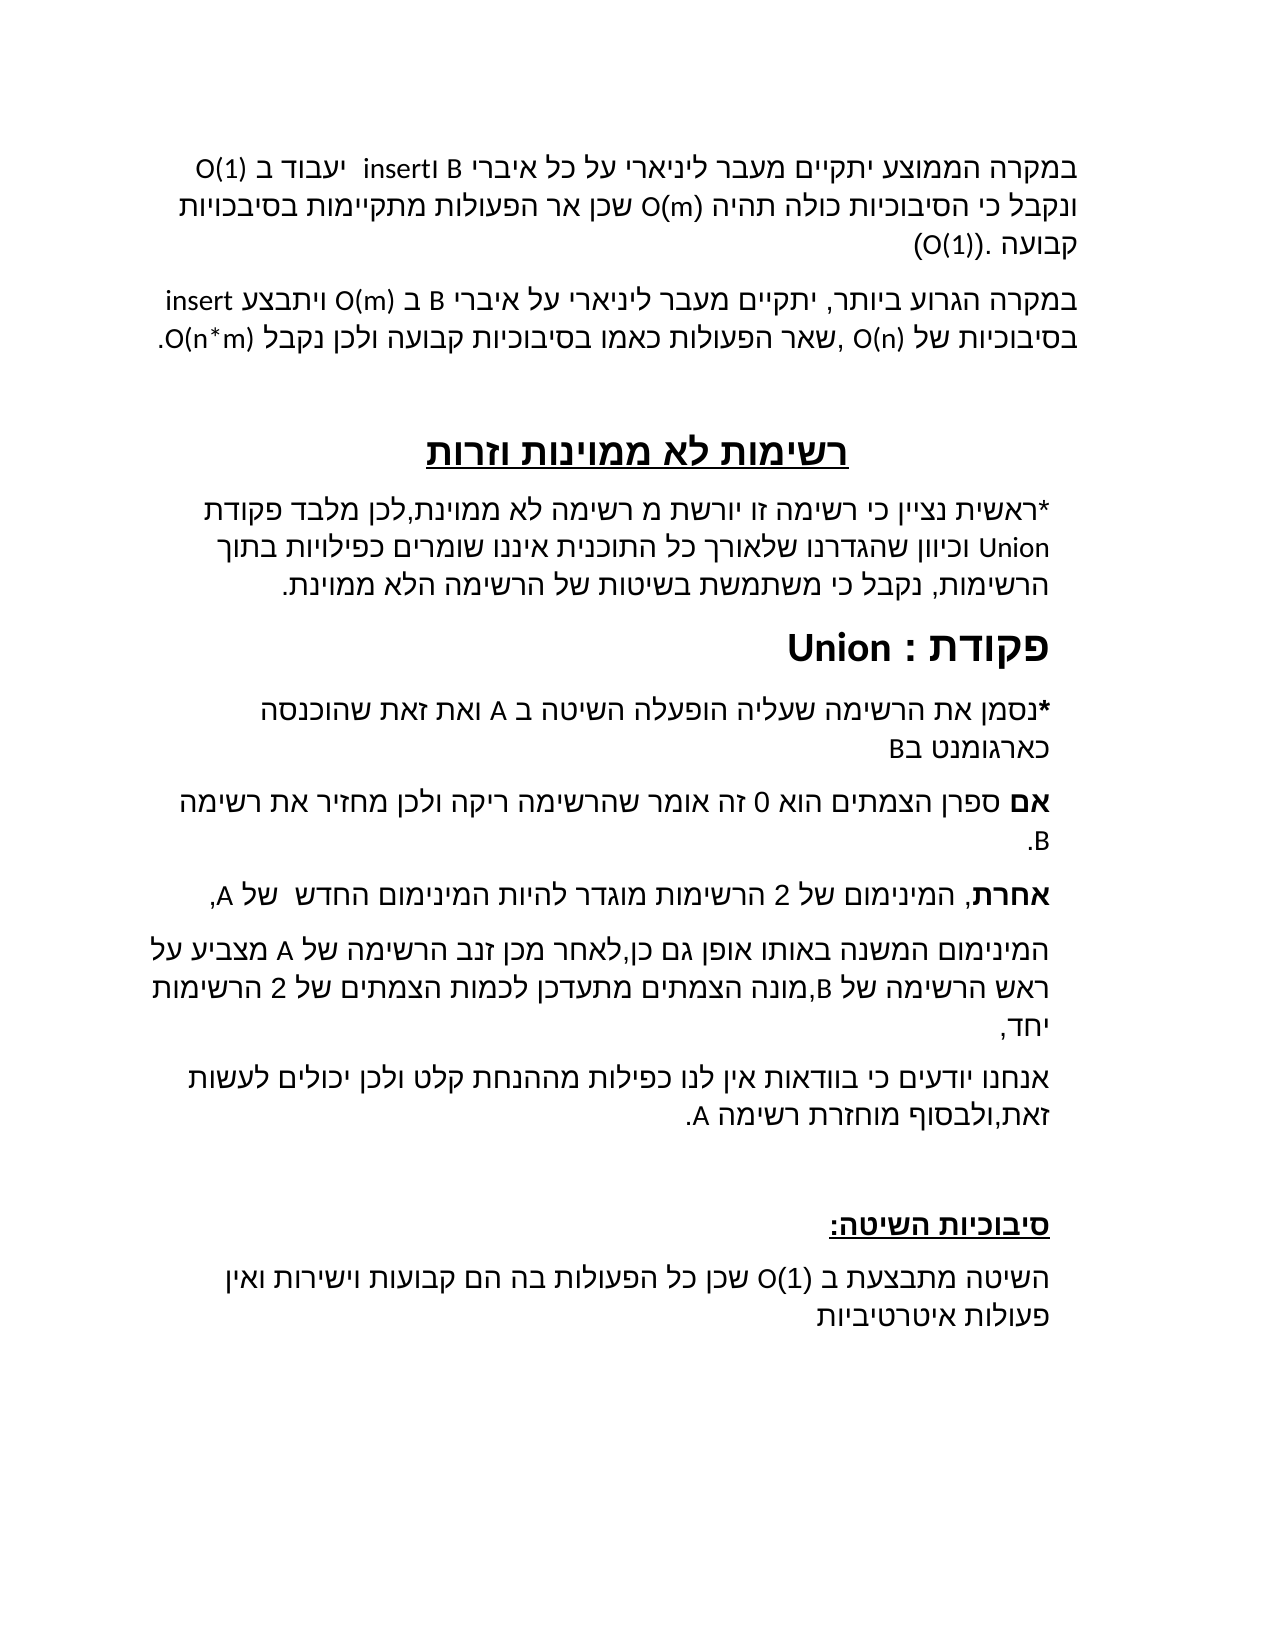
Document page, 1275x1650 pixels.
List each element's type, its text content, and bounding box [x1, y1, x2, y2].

text במקרה הממוצע יתקיים מעבר ליניארי על כל איברי B וinsert יעבוד ב O(1) ונקבל כי הסיבוכיות כולה תהיה (m)O שכן אר הפעולות מתקיימות בסיבכויות קבועה .(O(1)) [150, 150, 1078, 262]
text במקרה הגרוע ביותר, יתקיים מעבר ליניארי על איברי B ב O(m) ויתבצע insert בסיבוכיות של O(n) ,שאר הפעולות כאמו בסיבוכיות קבועה ולכן נקבל O(n*m). [150, 282, 1078, 355]
text המינימום המשנה באותו אופן גם כן,לאחר מכן זנב הרשימה של A מצביע על ראש הרשימה של B,מונה הצמתים מתעדכן לכמות הצמתים של 2 הרשימות יחד, [150, 932, 1050, 1042]
text אם ספרן הצמתים הוא 0 זה אומר שהרשימה ריקה ולכן מחזיר את רשימה B. [150, 786, 1050, 857]
text אחרת, המינימום של 2 הרשימות מוגדר להיות המינימום החדש של A, [150, 877, 1050, 913]
text אנחנו יודעים כי בוודאות אין לנו כפילות מההנחת קלט ולכן יכולים לעשות זאת,ולבסוף מוחזרת רשימה A. [150, 1061, 1050, 1133]
text *ראשית נציין כי רשימה זו יורשת מ רשימה לא ממוינת,לכן מלבד פקודת Union וכיוון שהגדרנו שלאורך כל התוכנית איננו שומרים כפילויות בתוך הרשימות, נקבל כי משתמשת בשיטות של הרשימה הלא ממוינת. [150, 493, 1050, 601]
text סיבוכיות השיטה: [150, 1208, 1050, 1241]
text *נסמן את הרשימה שעליה הופעלה השיטה ב A ואת זאת שהוכנסה כארגומנט בB [150, 692, 1050, 766]
text רשימות לא ממוינות וזרות [150, 430, 1125, 473]
text השיטה מתבצעת ב (1)O שכן כל הפעולות בה הם קבועות וישירות ואין פעולות איטרטיביות [150, 1261, 1050, 1332]
text פקודת : Union [150, 621, 1050, 671]
